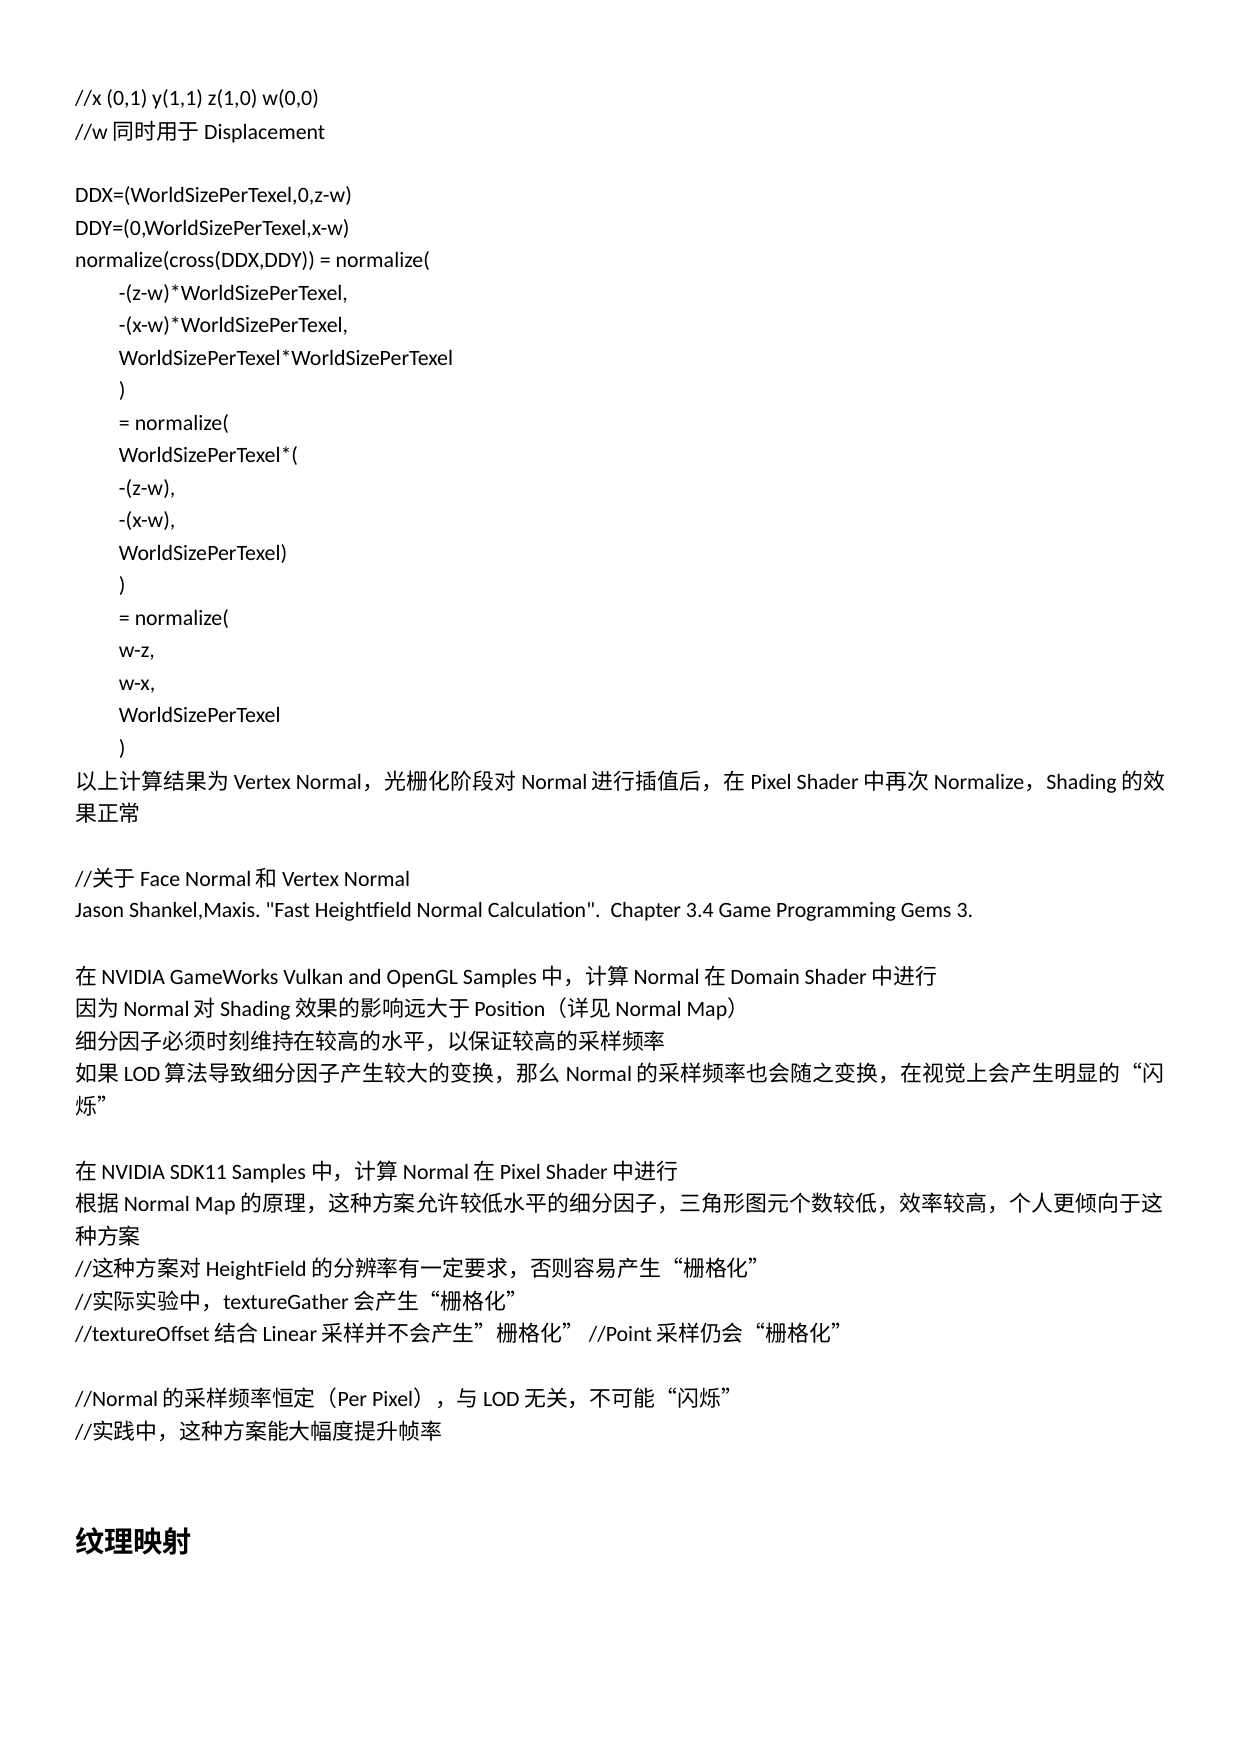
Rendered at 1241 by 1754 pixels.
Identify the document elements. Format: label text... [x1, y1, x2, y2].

subtitle 纹理映射 [75, 1507, 1165, 1572]
text //x (0,1) y(1,1) z(1,0) w(0,0) [75, 81, 1165, 113]
text normalize(cross(DDX,DDY)) = normalize( [75, 243, 1165, 276]
text 在NVIDIA GameWorks Vulkan and OpenGL Samples中，计算Normal在Domain Shader中进行 [75, 958, 1165, 991]
text -(z-w), [75, 471, 1165, 503]
text 如果LOD算法导致细分因子产生较大的变换，那么Normal的采样频率也会随之变换，在视觉上会产生明显的“闪烁” [75, 1056, 1165, 1121]
text DDX=(WorldSizePerTexel,0,z-w) [75, 178, 1165, 211]
text 在NVIDIA SDK11 Samples 中，计算Normal在Pixel Shader中进行 [75, 1153, 1165, 1186]
text = normalize( [75, 601, 1165, 633]
text //这种方案对HeightField的分辨率有一定要求，否则容易产生“栅格化” [75, 1251, 1165, 1283]
text = normalize( [75, 406, 1165, 438]
text ) [75, 373, 1165, 406]
text //实践中，这种方案能大幅度提升帧率 [75, 1413, 1165, 1446]
text -(z-w)*WorldSizePerTexel, [75, 276, 1165, 308]
text //Normal的采样频率恒定（Per Pixel），与LOD无关，不可能“闪烁” [75, 1381, 1165, 1413]
text w-z, [75, 633, 1165, 666]
text //实际实验中，textureGather会产生“栅格化” [75, 1283, 1165, 1316]
text //w同时用于Displacement [75, 113, 1165, 146]
text 因为Normal对Shading效果的影响远大于Position（详见Normal Map） [75, 991, 1165, 1023]
text DDY=(0,WorldSizePerTexel,x-w) [75, 211, 1165, 243]
text 根据Normal Map的原理，这种方案允许较低水平的细分因子，三角形图元个数较低，效率较高，个人更倾向于这种方案 [75, 1186, 1165, 1251]
text -(x-w)*WorldSizePerTexel, [75, 308, 1165, 341]
text //textureOffset结合Linear采样并不会产生”栅格化” //Point采样仍会“栅格化” [75, 1316, 1165, 1348]
text WorldSizePerTexel*WorldSizePerTexel [75, 341, 1165, 373]
text ) [75, 568, 1165, 601]
text 细分因子必须时刻维持在较高的水平，以保证较高的采样频率 [75, 1023, 1165, 1056]
text Jason Shankel,Maxis. "Fast Heightfield Normal Calculation". Chapter 3.4 Game Programming Gems 3. [75, 893, 1165, 926]
text WorldSizePerTexel [75, 698, 1165, 731]
text w-x, [75, 666, 1165, 698]
text //关于Face Normal和Vertex Normal [75, 861, 1165, 893]
text WorldSizePerTexel) [75, 536, 1165, 568]
text 以上计算结果为Vertex Normal，光栅化阶段对Normal进行插值后，在Pixel Shader中再次Normalize，Shading的效果正常 [75, 763, 1165, 828]
text -(x-w), [75, 503, 1165, 536]
text ) [75, 731, 1165, 763]
text WorldSizePerTexel*( [75, 438, 1165, 471]
